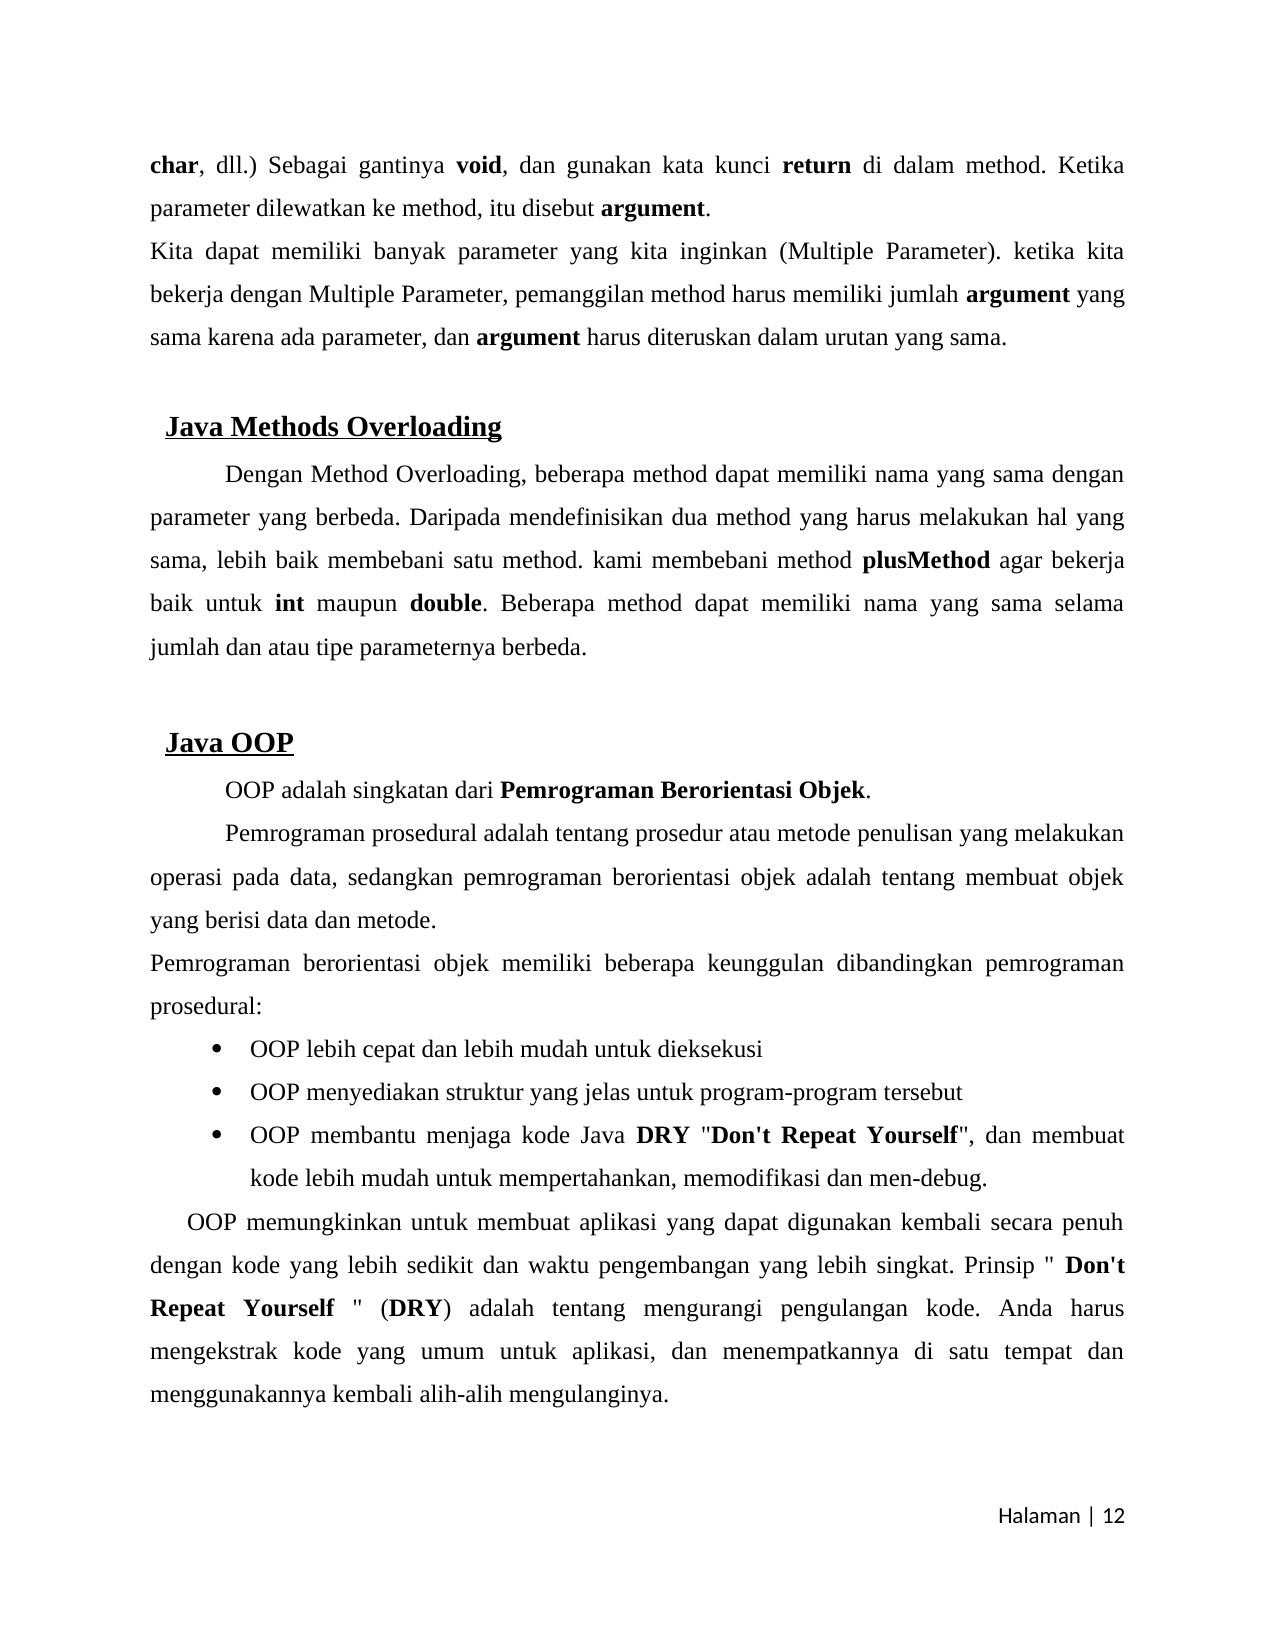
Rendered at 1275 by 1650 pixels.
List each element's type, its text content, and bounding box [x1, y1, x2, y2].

text OOP adalah singkatan dari Pemrograman Berorientasi Objek. [150, 775, 1125, 804]
list OOP membantu menjaga kode Java DRY "Don't Repeat Yourself", dan membuat kode lebih mudah untuk mempertahankan, memodifikasi dan men-debug. [212, 1120, 1125, 1192]
text Java Methods Overloading [165, 409, 1125, 442]
text Dengan Method Overloading, beberapa method dapat memiliki nama yang sama dengan parameter yang berbeda. Daripada mendefinisikan dua method yang harus melakukan hal yang sama, lebih baik membebani satu method. kami membebani method plusMethod agar bekerja baik untuk int maupun double. Beberapa method dapat memiliki nama yang sama selama jumlah dan atau tipe parameternya berbeda. [150, 459, 1125, 660]
text Pemrograman berorientasi objek memiliki beberapa keunggulan dibandingkan pemrograman prosedural: [150, 948, 1125, 1020]
text Pemrograman prosedural adalah tentang prosedur atau metode penulisan yang melakukan operasi pada data, sedangkan pemrograman berorientasi objek adalah tentang membuat objek yang berisi data dan metode. [150, 818, 1125, 933]
text OOP memungkinkan untuk membuat aplikasi yang dapat digunakan kembali secara penuh dengan kode yang lebih sedikit dan waktu pengembangan yang lebih singkat. Prinsip " Don't Repeat Yourself " (DRY) adalah tentang mengurangi pengulangan kode. Anda harus mengekstrak kode yang umum untuk aplikasi, dan menempatkannya di satu tempat dan menggunakannya kembali alih-alih mengulanginya. [150, 1207, 1125, 1408]
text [150, 150, 1125, 222]
list OOP menyediakan struktur yang jelas untuk program-program tersebut [212, 1077, 1125, 1106]
list OOP lebih cepat dan lebih mudah untuk dieksekusi [212, 1034, 1125, 1063]
text Java OOP [165, 725, 1125, 758]
text Kita dapat memiliki banyak parameter yang kita inginkan (Multiple Parameter). ketika kita bekerja dengan Multiple Parameter, pemanggilan method harus memiliki jumlah argument yang sama karena ada parameter, dan argument harus diteruskan dalam urutan yang sama. [150, 236, 1125, 351]
